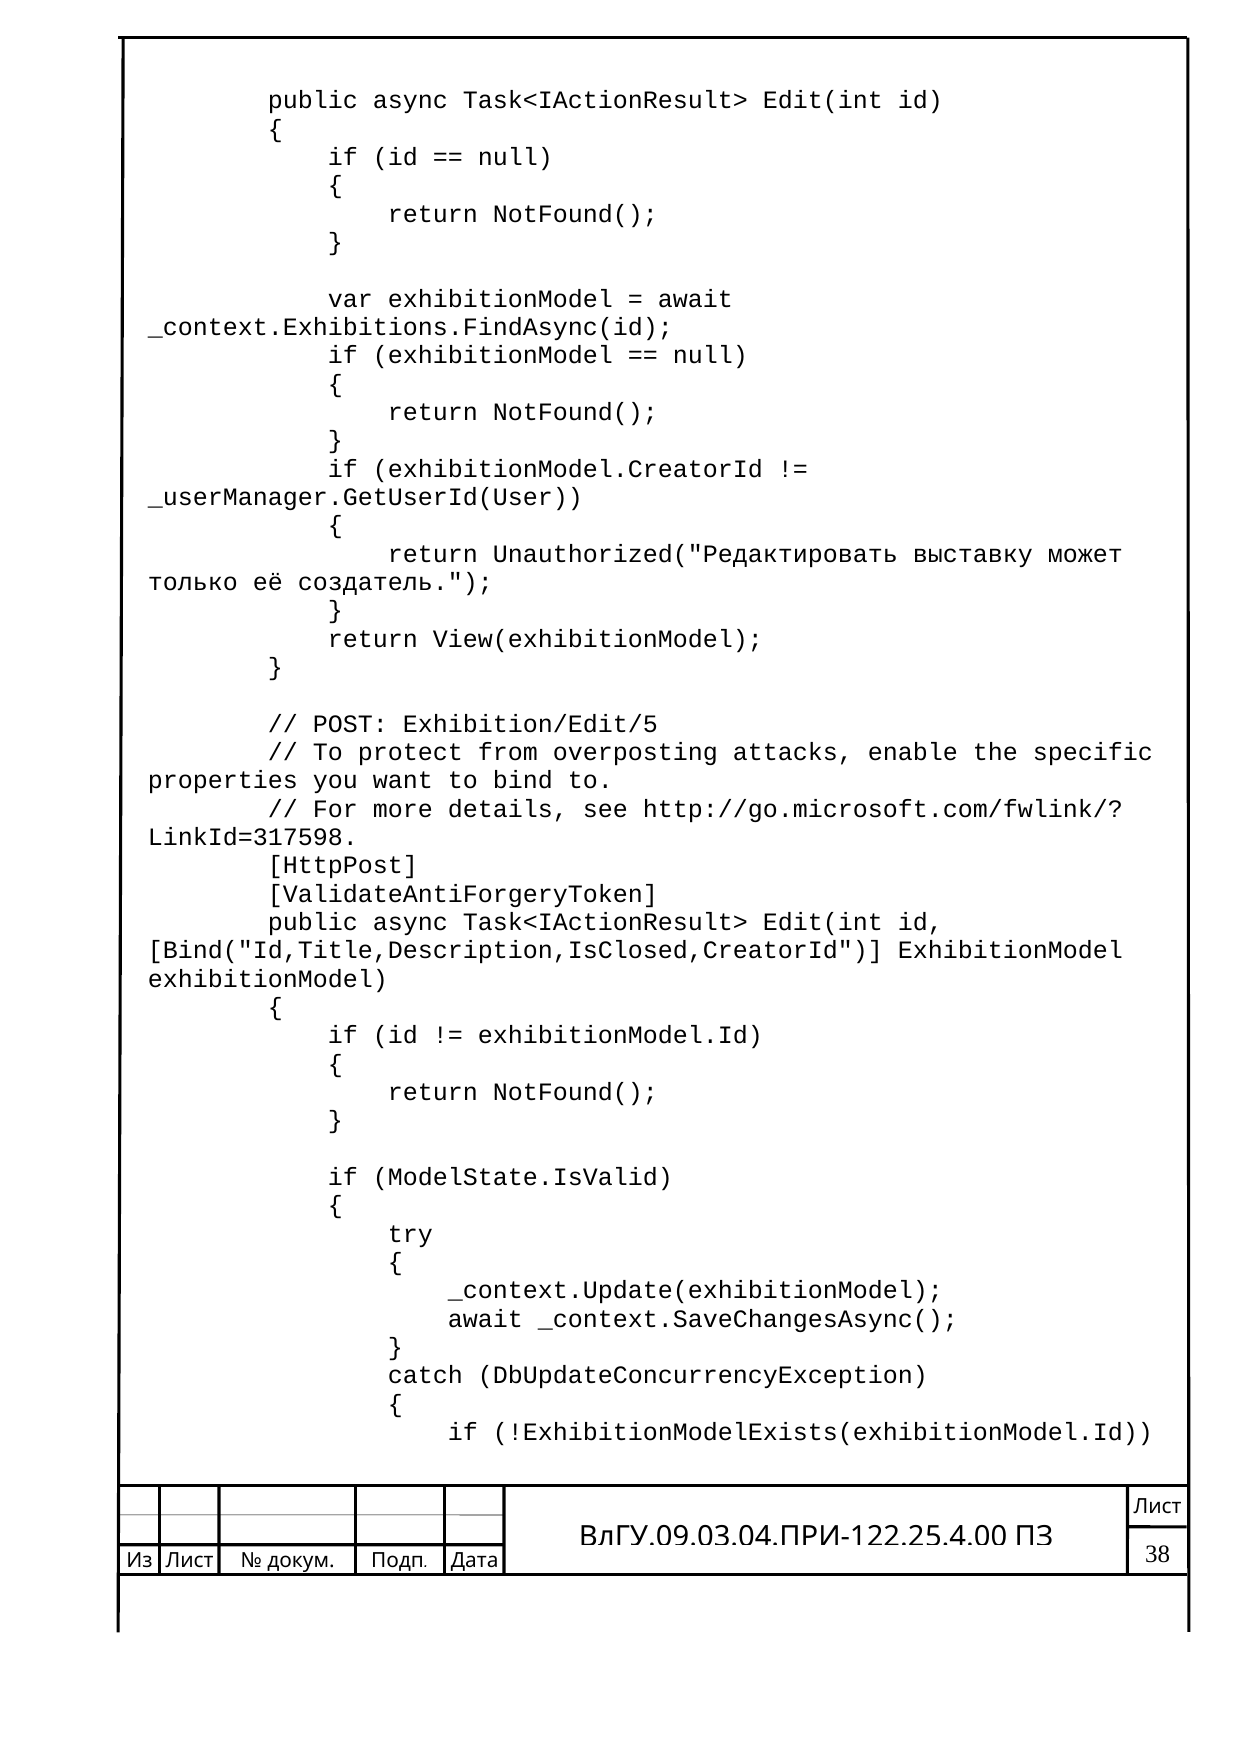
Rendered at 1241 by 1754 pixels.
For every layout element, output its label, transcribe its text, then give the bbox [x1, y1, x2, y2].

text public async Task<IActionResult> Edit(int id) [148, 88, 1167, 116]
text if (exhibitionModel.CreatorId != _userManager.GetUserId(User)) [148, 456, 1167, 513]
text return NotFound(); [148, 201, 1167, 229]
text catch (DbUpdateConcurrencyException) [148, 1363, 1167, 1391]
text // For more details, see http://go.microsoft.com/fwlink/?LinkId=317598. [148, 796, 1167, 853]
text await _context.SaveChangesAsync(); [148, 1306, 1167, 1334]
text } [148, 428, 1167, 456]
text { [148, 1391, 1167, 1419]
text try [148, 1221, 1167, 1249]
text { [148, 116, 1167, 144]
text if (id == null) [148, 144, 1167, 173]
text { [148, 173, 1167, 201]
text return View(exhibitionModel); [148, 626, 1167, 654]
text } [148, 1334, 1167, 1363]
text } [148, 654, 1167, 683]
text [ValidateAntiForgeryToken] [148, 881, 1167, 909]
text { [148, 1249, 1167, 1278]
text } [148, 598, 1167, 626]
text { [148, 994, 1167, 1023]
text public async Task<IActionResult> Edit(int id, [Bind("Id,Title,Description,IsClosed,CreatorId")] ExhibitionModel exhibitionModel) [148, 909, 1167, 994]
text // POST: Exhibition/Edit/5 [148, 711, 1167, 739]
text // To protect from overposting attacks, enable the specific properties you want to bind to. [148, 739, 1167, 796]
text if (!ExhibitionModelExists(exhibitionModel.Id)) [148, 1419, 1167, 1448]
text return NotFound(); [148, 1079, 1167, 1108]
text if (ModelState.IsValid) [148, 1164, 1167, 1193]
text } [148, 1108, 1167, 1136]
text return Unauthorized("Редактировать выставку может только её создатель."); [148, 541, 1167, 598]
text } [148, 229, 1167, 258]
text if (exhibitionModel == null) [148, 343, 1167, 371]
text var exhibitionModel = await _context.Exhibitions.FindAsync(id); [148, 286, 1167, 343]
text return NotFound(); [148, 399, 1167, 428]
text { [148, 371, 1167, 399]
text { [148, 1193, 1167, 1221]
text { [148, 1051, 1167, 1079]
text [HttpPost] [148, 853, 1167, 881]
text _context.Update(exhibitionModel); [148, 1278, 1167, 1306]
text { [148, 513, 1167, 541]
text if (id != exhibitionModel.Id) [148, 1023, 1167, 1051]
